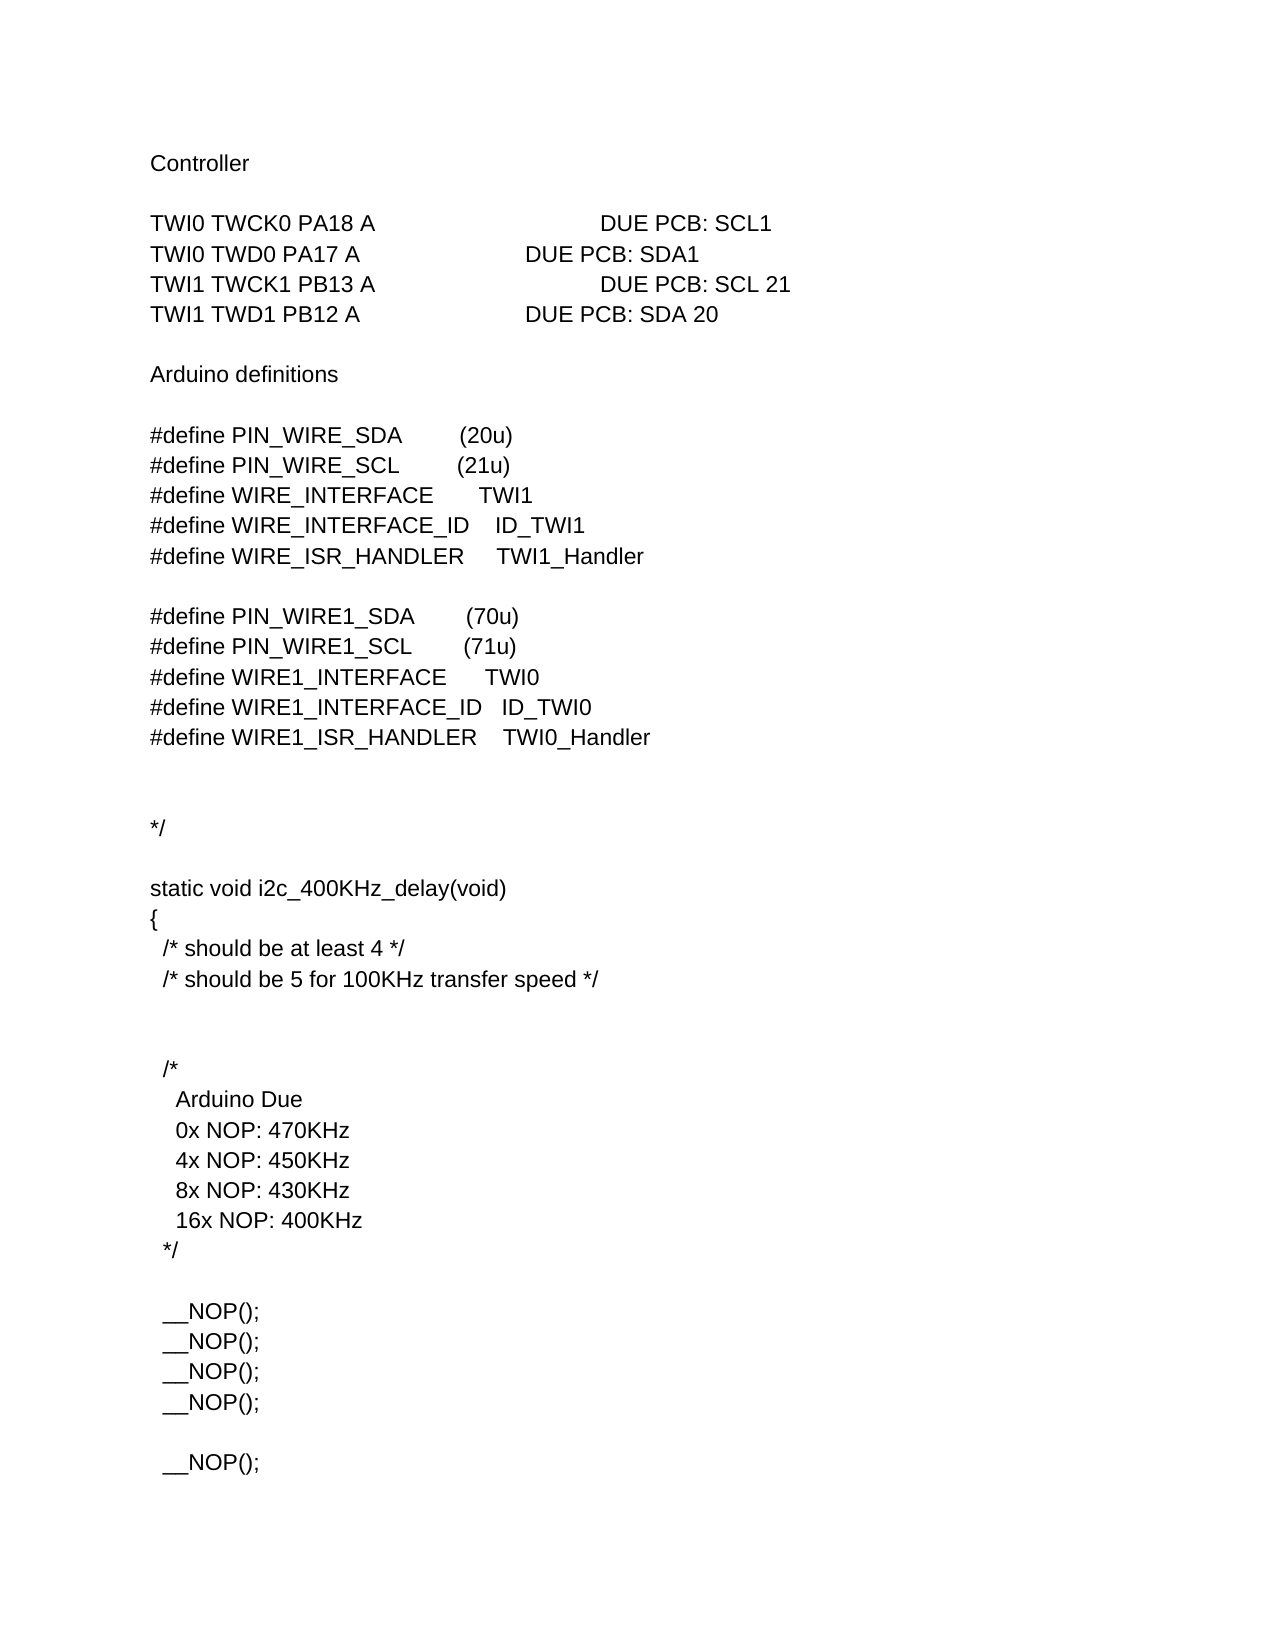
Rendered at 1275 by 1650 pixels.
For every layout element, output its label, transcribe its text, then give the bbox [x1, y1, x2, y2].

text /* should be 5 for 100KHz transfer speed */ [150, 966, 1125, 992]
text #define WIRE1_INTERFACE TWI0 [150, 663, 1125, 690]
text #define PIN_WIRE_SCL (21u) [150, 452, 1125, 478]
text TWI1 TWD1 PB12 A DUE PCB: SDA 20 [150, 301, 1125, 327]
text TWI0 TWD0 PA17 A DUE PCB: SDA1 [150, 241, 1125, 267]
text TWI1 TWCK1 PB13 A DUE PCB: SCL 21 [150, 271, 1125, 297]
text #define WIRE_INTERFACE TWI1 [150, 482, 1125, 509]
text Arduino definitions [150, 361, 1125, 388]
text __NOP(); [150, 1449, 1125, 1475]
text __NOP(); [150, 1298, 1125, 1324]
text Arduino Due [150, 1086, 1125, 1113]
text Controller [150, 150, 1125, 176]
text #define PIN_WIRE1_SDA (70u) [150, 603, 1125, 629]
text 0x NOP: 470KHz [150, 1117, 1125, 1143]
text __NOP(); [150, 1328, 1125, 1354]
text */ [150, 814, 1125, 841]
text #define WIRE_INTERFACE_ID ID_TWI1 [150, 512, 1125, 539]
text 16x NOP: 400KHz [150, 1207, 1125, 1234]
text */ [150, 1237, 1125, 1264]
text #define WIRE_ISR_HANDLER TWI1_Handler [150, 543, 1125, 569]
text #define WIRE1_INTERFACE_ID ID_TWI0 [150, 694, 1125, 720]
text /* should be at least 4 */ [150, 935, 1125, 962]
text __NOP(); [150, 1388, 1125, 1415]
text __NOP(); [150, 1358, 1125, 1385]
text TWI0 TWCK0 PA18 A DUE PCB: SCL1 [150, 210, 1125, 237]
text { [150, 905, 1125, 932]
text static void i2c_400KHz_delay(void) [150, 875, 1125, 901]
text #define WIRE1_ISR_HANDLER TWI0_Handler [150, 724, 1125, 750]
text /* [150, 1056, 1125, 1083]
text 8x NOP: 430KHz [150, 1177, 1125, 1203]
text 4x NOP: 450KHz [150, 1147, 1125, 1173]
text #define PIN_WIRE1_SCL (71u) [150, 633, 1125, 660]
text #define PIN_WIRE_SDA (20u) [150, 422, 1125, 448]
